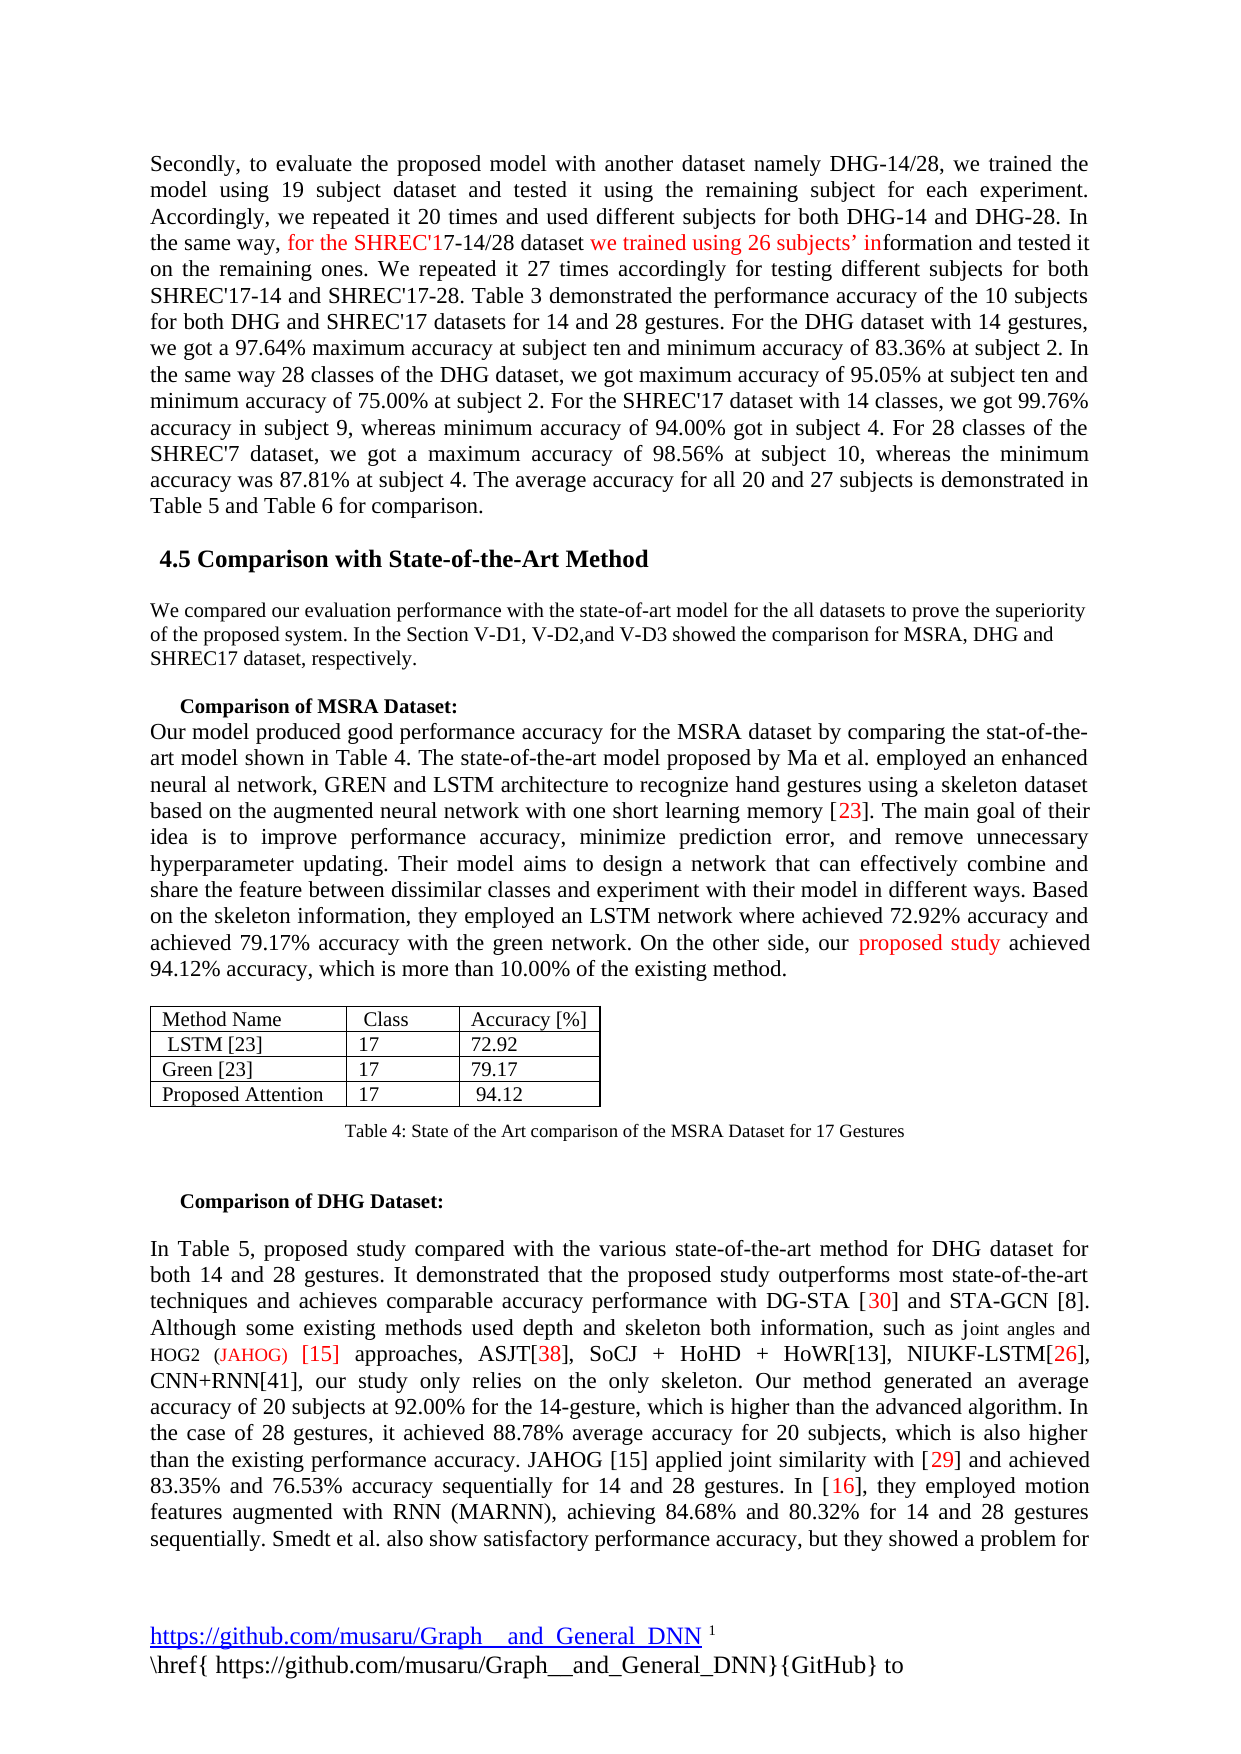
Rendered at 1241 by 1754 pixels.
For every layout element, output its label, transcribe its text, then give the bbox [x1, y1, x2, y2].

text Table 4: State of the Art comparison of the MSRA Dataset for 17 Gestures [150, 1119, 1090, 1141]
table_header Accuracy [%] [460, 1007, 599, 1031]
table_cell LSTM [23] [151, 1032, 346, 1056]
text Comparison of DHG Dataset: [150, 1189, 1090, 1213]
table_cell 17 [347, 1032, 459, 1056]
text Comparison of MSRA Dataset: [150, 694, 1090, 718]
text We compared our evaluation performance with the state-of-art model for the all datasets to prove the superiority of the proposed system. In the Section V-D1, V-D2,and V-D3 showed the comparison for MSRA, DHG and SHREC17 dataset, respectively. [150, 598, 1090, 670]
subtitle Secondly, to evaluate the proposed model with another dataset namely DHG-14/28, we trained the model using 19 subject dataset and tested it using the remaining subject for each experiment. Accordingly, we repeated it 20 times and used different subjects for both DHG-14 and DHG-28. In the same way, for the SHREC'17-14/28 dataset we trained using 26 subjects’ information and tested it on the remaining ones. We repeated it 27 times accordingly for testing different subjects for both SHREC'17-14 and SHREC'17-28. Table 3 demonstrated the performance accuracy of the 10 subjects for both DHG and SHREC'17 datasets for 14 and 28 gestures. For the DHG dataset with 14 gestures, we got a 97.64% maximum accuracy at subject ten and minimum accuracy of 83.36% at subject 2. In the same way 28 classes of the DHG dataset, we got maximum accuracy of 95.05% at subject ten and minimum accuracy of 75.00% at subject 2. For the SHREC'17 dataset with 14 classes, we got 99.76% accuracy in subject 9, whereas minimum accuracy of 94.00% got in subject 4. For 28 classes of the SHREC'7 dataset, we got a maximum accuracy of 98.56% at subject 10, whereas the minimum accuracy was 87.81% at subject 4. The average accuracy for all 20 and 27 subjects is demonstrated in Table 5 and Table 6 for comparison. [150, 150, 1090, 519]
table_cell 72.92 [460, 1032, 599, 1056]
text Our model produced good performance accuracy for the MSRA dataset by comparing the stat-of-the-art model shown in Table 4. The state-of-the-art model proposed by Ma et al. employed an enhanced neural al network, GREN and LSTM architecture to recognize hand gestures using a skeleton dataset based on the augmented neural network with one short learning memory [23]. The main goal of their idea is to improve performance accuracy, minimize prediction error, and remove unnecessary hyperparameter updating. Their model aims to design a network that can effectively combine and share the feature between dissimilar classes and experiment with their model in different ways. Based on the skeleton information, they employed an LSTM network where achieved 72.92% accuracy and achieved 79.17% accuracy with the green network. On the other side, our proposed study achieved 94.12% accuracy, which is more than 10.00% of the existing method. [150, 718, 1090, 982]
table_cell Proposed Attention [151, 1082, 346, 1106]
table_cell 17 [347, 1057, 459, 1081]
table_header Class [347, 1007, 459, 1031]
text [150, 1235, 1090, 1551]
table_cell Green [23] [151, 1057, 346, 1081]
subtitle Comparison with State-of-the-Art Method [159, 544, 1090, 573]
table_cell 94.12 [460, 1082, 599, 1106]
table_cell 17 [347, 1082, 459, 1106]
table_cell 79.17 [460, 1057, 599, 1081]
table_header Method Name [151, 1007, 346, 1031]
